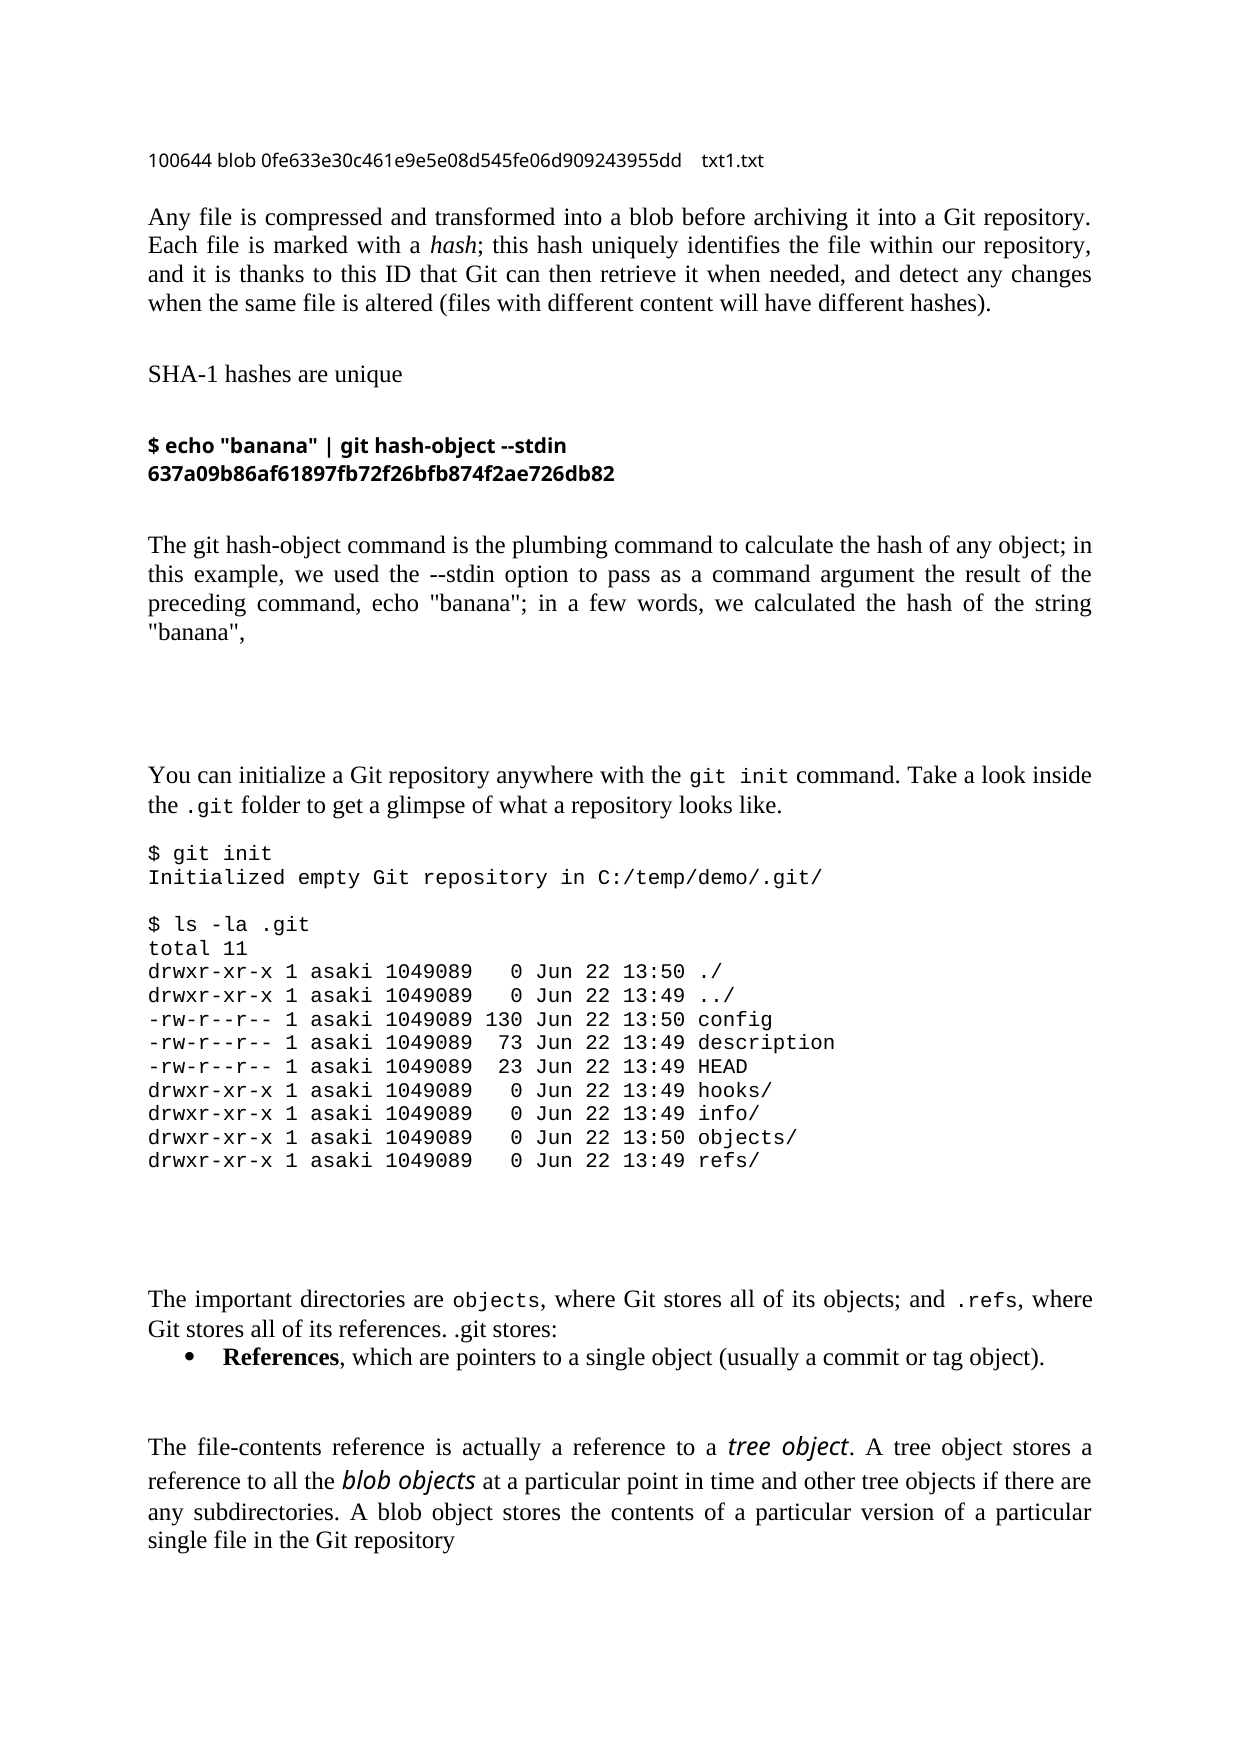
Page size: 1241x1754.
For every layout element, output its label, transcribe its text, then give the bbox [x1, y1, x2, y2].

text -rw-r--r-- 1 asaki 1049089 23 Jun 22 13:49 HEAD [148, 1056, 1093, 1079]
text The git hash-object command is the plumbing command to calculate the hash of any object; in this example, we used the --stdin option to pass as a command argument the result of the preceding command, echo "banana"; in a few words, we calculated the hash of the string "banana", [148, 530, 1093, 645]
text -rw-r--r-- 1 asaki 1049089 73 Jun 22 13:49 description [148, 1032, 1093, 1056]
text Any file is compressed and transformed into a blob before archiving it into a Git repository. Each file is marked with a hash; this hash uniquely identifies the file within our repository, and it is thanks to this ID that Git can then retrieve it when needed, and detect any changes when the same file is altered (files with different content will have different hashes). [148, 202, 1093, 317]
text SHA-1 hashes are unique [148, 359, 1093, 388]
text Initialized empty Git repository in C:/temp/demo/.git/ [148, 867, 1093, 890]
text $ git init [148, 843, 1093, 867]
text drwxr-xr-x 1 asaki 1049089 0 Jun 22 13:50 ./ [148, 961, 1093, 985]
text drwxr-xr-x 1 asaki 1049089 0 Jun 22 13:50 objects/ [148, 1127, 1093, 1151]
text drwxr-xr-x 1 asaki 1049089 0 Jun 22 13:49 hooks/ [148, 1079, 1093, 1103]
text drwxr-xr-x 1 asaki 1049089 0 Jun 22 13:49 refs/ [148, 1151, 1093, 1174]
text -rw-r--r-- 1 asaki 1049089 130 Jun 22 13:50 config [148, 1009, 1093, 1032]
text $ ls -la .git [148, 914, 1093, 938]
text 637a09b86af61897fb72f26bfb874f2ae726db82 [148, 459, 1093, 488]
text drwxr-xr-x 1 asaki 1049089 0 Jun 22 13:49 ../ [148, 985, 1093, 1009]
text 100644 blob 0fe633e30c461e9e5e08d545fe06d909243955dd txt1.txt [148, 148, 1093, 173]
text The important directories are objects, where Git stores all of its objects; and .refs, where Git stores all of its references. .git stores: [148, 1284, 1093, 1342]
text You can initialize a Git repository anywhere with the git init command. Take a look inside the .git folder to get a glimpse of what a repository looks like. [148, 760, 1093, 819]
text The file-contents reference is actually a reference to a tree object. A tree object stores a reference to all the blob objects at a particular point in time and other tree objects if there are any subdirectories. A blob object stores the contents of a particular version of a particular single file in the Git repository [148, 1429, 1093, 1554]
text total 11 [148, 938, 1093, 961]
list References, which are pointers to a single object (usually a commit or tag object). [185, 1342, 1093, 1371]
text drwxr-xr-x 1 asaki 1049089 0 Jun 22 13:49 info/ [148, 1103, 1093, 1127]
text $ echo "banana" | git hash-object --stdin [148, 431, 1093, 459]
